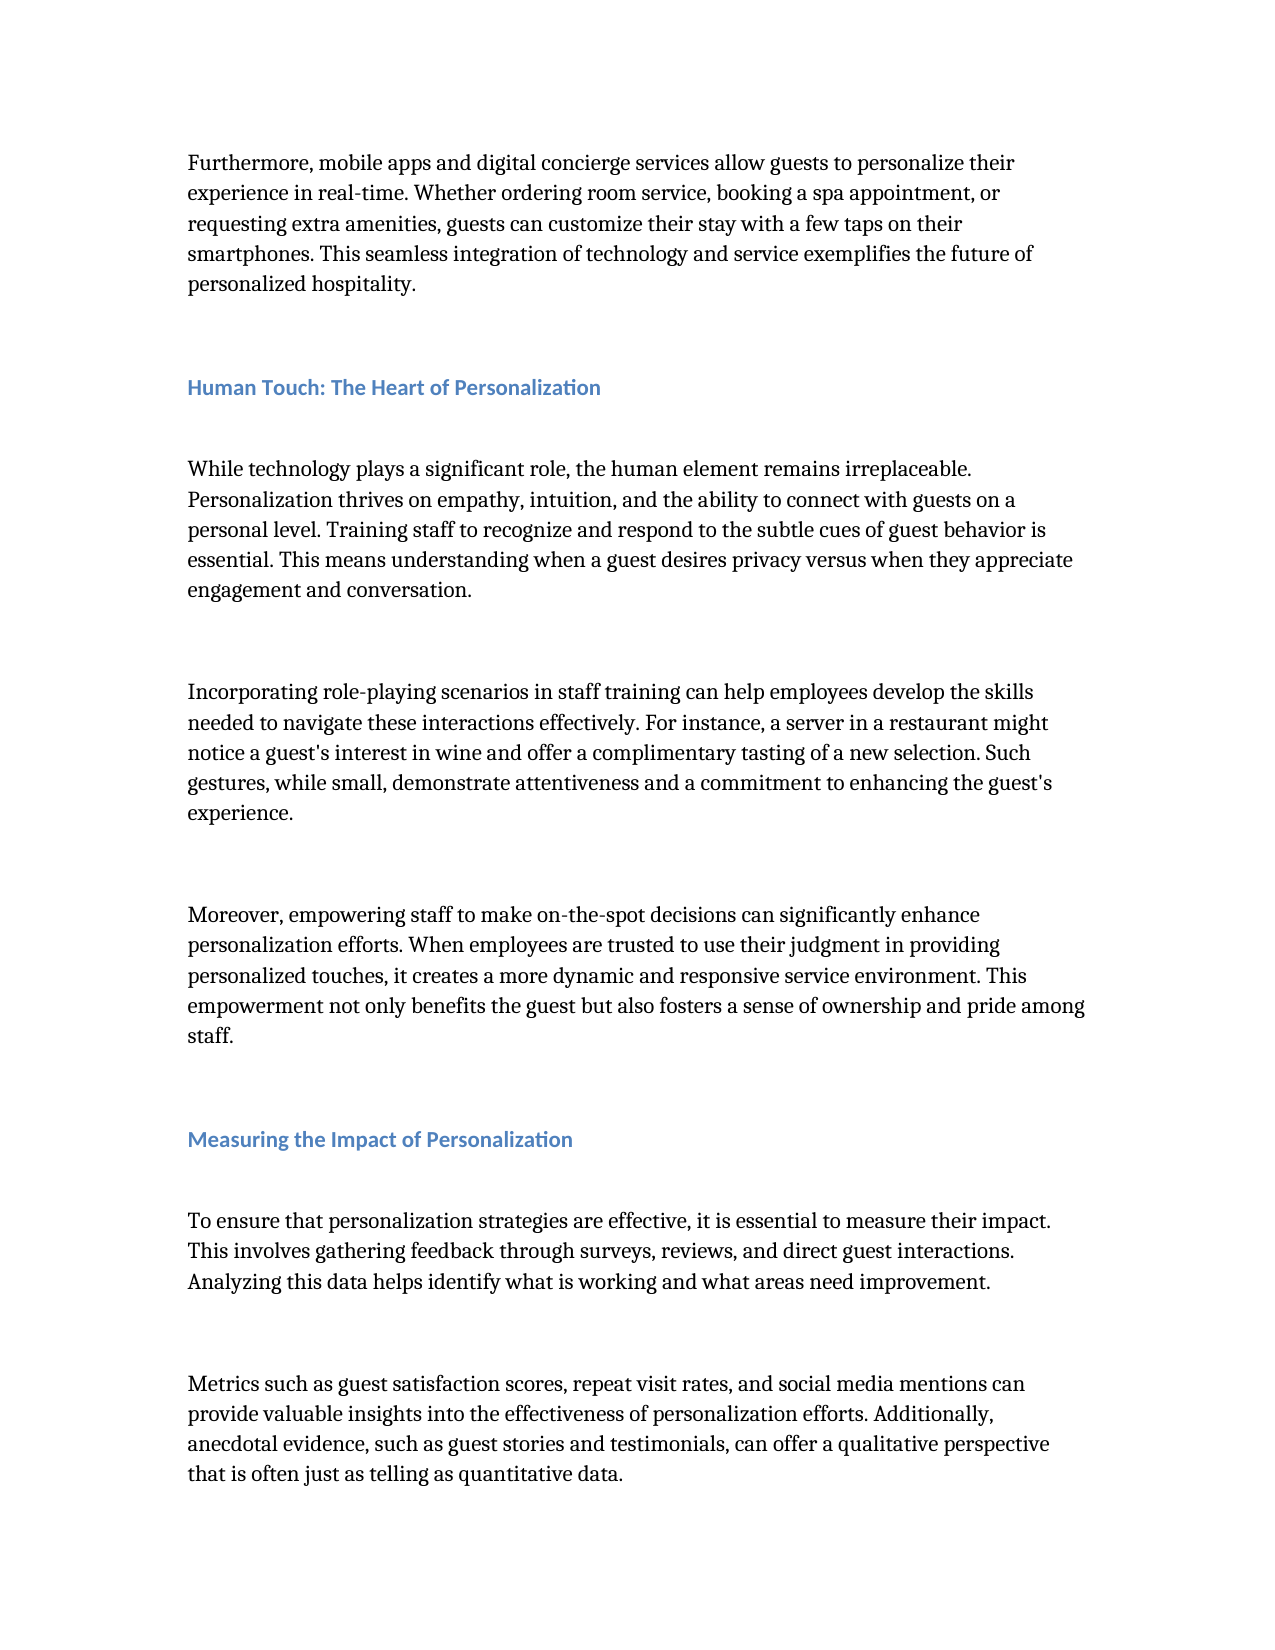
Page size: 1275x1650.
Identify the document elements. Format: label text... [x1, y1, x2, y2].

text Metrics such as guest satisfaction scores, repeat visit rates, and social media mentions can provide valuable insights into the effectiveness of personalization efforts. Additionally, anecdotal evidence, such as guest stories and testimonials, can offer a qualitative perspective that is often just as telling as quantitative data. [187, 1371, 1087, 1488]
subtitle Measuring the Impact of Personalization [187, 1125, 1087, 1153]
subtitle Human Touch: The Heart of Personalization [187, 373, 1087, 401]
text Furthermore, mobile apps and digital concierge services allow guests to personalize their experience in real-time. Whether ordering room service, booking a spa appointment, or requesting extra amenities, guests can customize their stay with a few taps on their smartphones. This seamless integration of technology and service exemplifies the future of personalized hospitality. [187, 150, 1087, 297]
text While technology plays a significant role, the human element remains irreplaceable. Personalization thrives on empathy, intuition, and the ability to connect with guests on a personal level. Training staff to recognize and respond to the subtle cues of guest behavior is essential. This means understanding when a guest desires privacy versus when they appreciate engagement and conversation. [187, 456, 1087, 603]
text To ensure that personalization strategies are effective, it is essential to measure their impact. This involves gathering feedback through surveys, reviews, and direct guest interactions. Analyzing this data helps identify what is working and what areas need improvement. [187, 1208, 1087, 1295]
text Incorporating role-playing scenarios in staff training can help employees develop the skills needed to navigate these interactions effectively. For instance, a server in a restaurant might notice a guest's interest in wine and offer a complimentary tasting of a new selection. Such gestures, while small, demonstrate attentiveness and a commitment to enhancing the guest's experience. [187, 679, 1087, 826]
text Moreover, empowering staff to make on-the-spot decisions can significantly enhance personalization efforts. When employees are trusted to use their judgment in providing personalized touches, it creates a more dynamic and responsive service environment. This empowerment not only benefits the guest but also fosters a sense of ownership and pride among staff. [187, 902, 1087, 1049]
